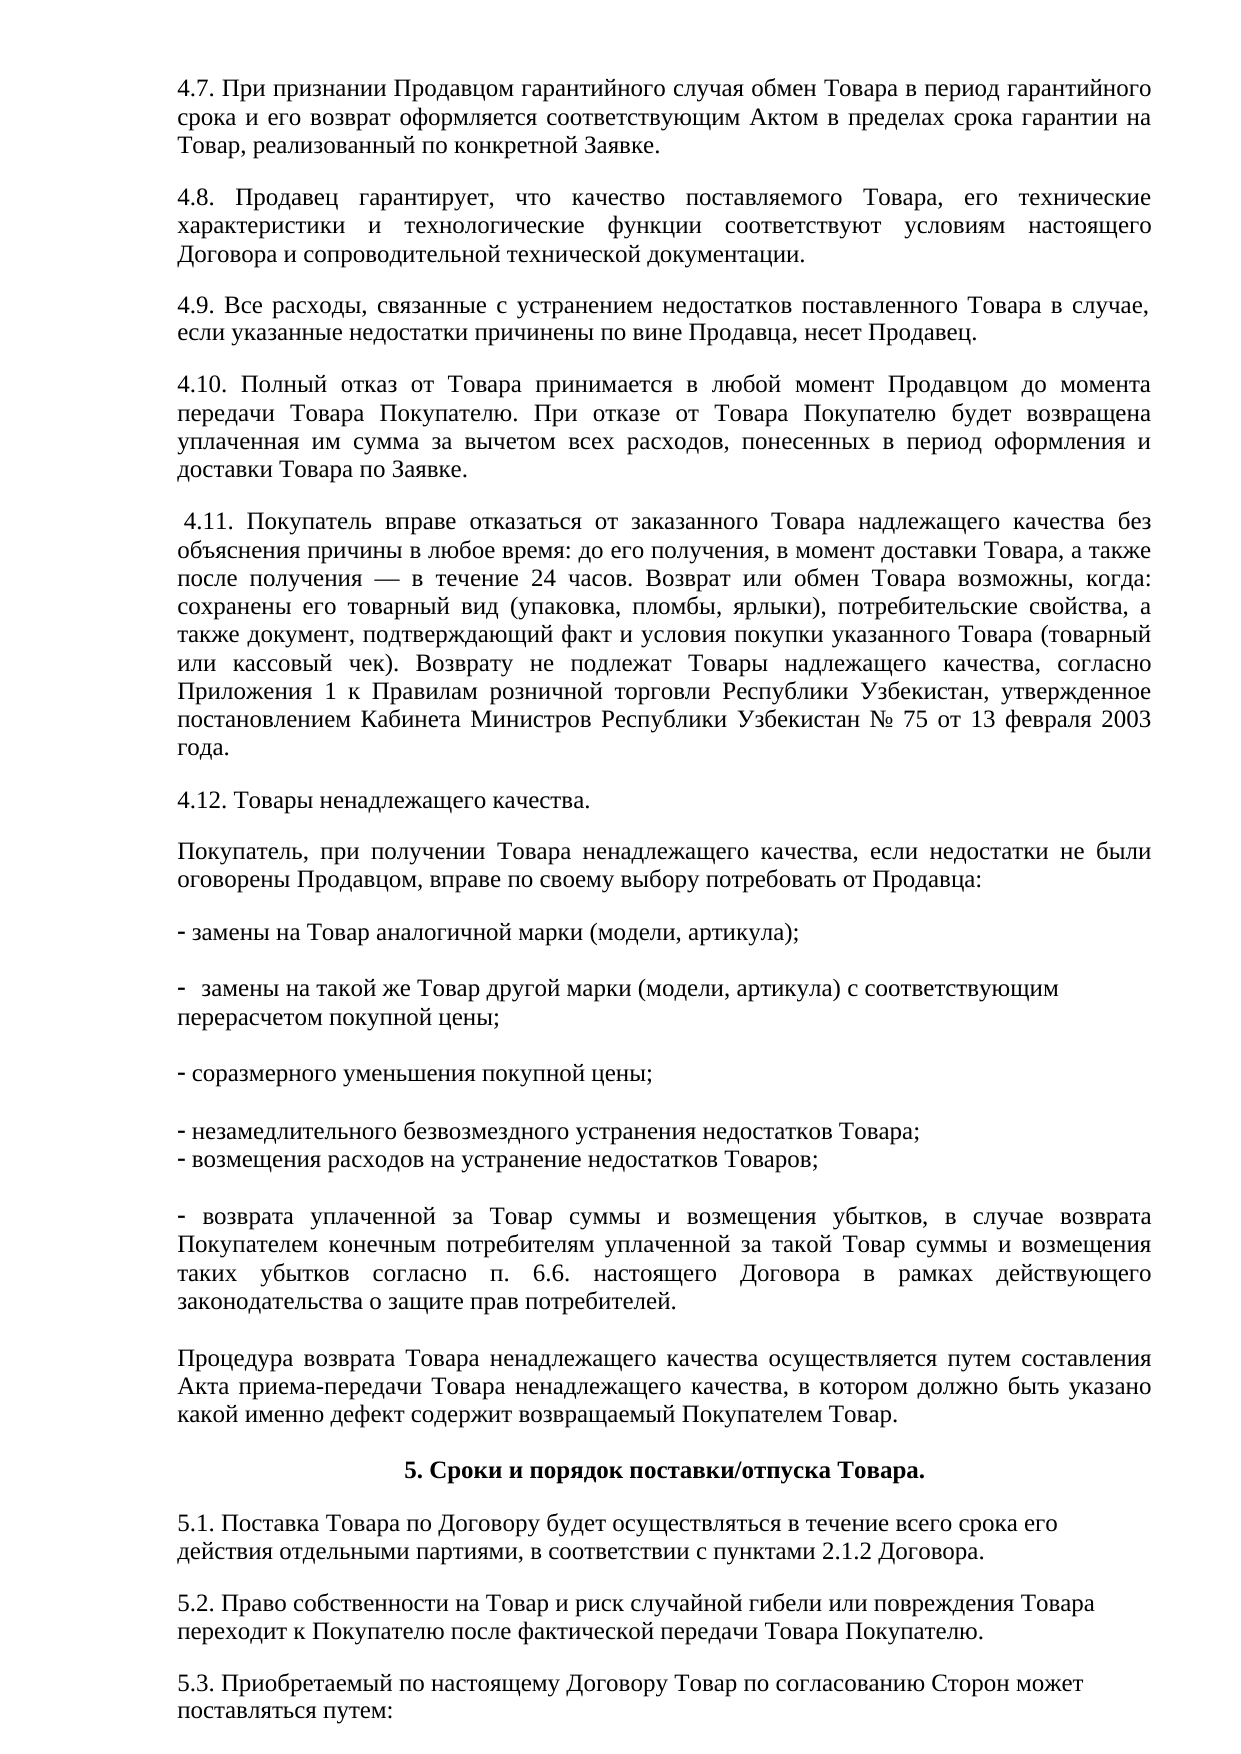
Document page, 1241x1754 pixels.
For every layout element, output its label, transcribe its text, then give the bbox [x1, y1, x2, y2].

list замены на Товар аналогичной марки (модели, артикула); [177, 917, 1152, 946]
text 5.2. Право собственности на Товар и риск случайной гибели или повреждения Товара переходит к Покупателю после фактической передачи Товара Покупателю. [177, 1589, 1152, 1645]
text 4.10. Полный отказ от Товара принимается в любой момент Продавцом до момента передачи Товара Покупателю. При отказе от Товара Покупателю будет возвращена уплаченная им сумма за вычетом всех расходов, понесенных в период оформления и доставки Товара по Заявке. [177, 370, 1152, 483]
text Покупатель, при получении Товара ненадлежащего качества, если недостатки не были оговорены Продавцом, вправе по своему выбору потребовать от Продавца: [177, 838, 1152, 893]
list возврата уплаченной за Товар суммы и возмещения убытков, в случае возврата Покупателем конечным потребителям уплаченной за такой Товар суммы и возмещения таких убытков согласно п. 6.6. настоящего Договора в рамках действующего законодательства о защите прав потребителей. [177, 1202, 1152, 1315]
text 4.12. Товары ненадлежащего качества. [177, 785, 1152, 814]
text 5.3. Приобретаемый по настоящему Договору Товар по согласованию Сторон может поставляться путем: [177, 1669, 1152, 1724]
text Процедура возврата Товара ненадлежащего качества осуществляется путем составления Акта приема-передачи Товара ненадлежащего качества, в котором должно быть указано какой именно дефект содержит возвращаемый Покупателем Товар. [177, 1343, 1152, 1428]
list незамедлительного безвозмездного устранения недостатков Товара; [177, 1116, 1152, 1145]
text 4.7. При признании Продавцом гарантийного случая обмен Товара в период гарантийного срока и его возврат оформляется соответствующим Актом в пределах срока гарантии на Товар, реализованный по конкретной Заявке. [177, 74, 1152, 159]
list возмещения расходов на устранение недостатков Товаров; [177, 1145, 1152, 1173]
list замены на такой же Товар другой марки (модели, артикула) с соответствующим перерасчетом покупной цены; [177, 974, 1150, 1031]
text 4.9. Все расходы, связанные с устранением недостатков поставленного Товара в случае, если указанные недостатки причинены по вине Продавца, несет Продавец. [177, 292, 1150, 346]
list соразмерного уменьшения покупной цены; [177, 1059, 1152, 1087]
text 5.1. Поставка Товара по Договору будет осуществляться в течение всего срока его действия отдельными партиями, в соответствии с пунктами 2.1.2 Договора. [177, 1508, 1152, 1565]
text 4.11. Покупатель вправе отказаться от заказанного Товара надлежащего качества без объяснения причины в любое время: до его получения, в момент доставки Товара, а также после получения — в течение 24 часов. Возврат или обмен Товара возможны, когда: сохранены его товарный вид (упаковка, пломбы, ярлыки), потребительские свойства, а также документ, подтверждающий факт и условия покупки указанного Товара (товарный или кассовый чек). Возврату не подлежат Товары надлежащего качества, согласно Приложения 1 к Правилам розничной торговли Республики Узбекистан, утвержденное постановлением Кабинета Министров Республики Узбекистан № 75 от 13 февраля 2003 года. [177, 507, 1152, 761]
text 4.8. Продавец гарантирует, что качество поставляемого Товара, его технические характеристики и технологические функции соответствуют условиям настоящего Договора и сопроводительной технической документации. [177, 183, 1152, 267]
text 5. Сроки и порядок поставки/отпуска Товара. [150, 1456, 1179, 1484]
